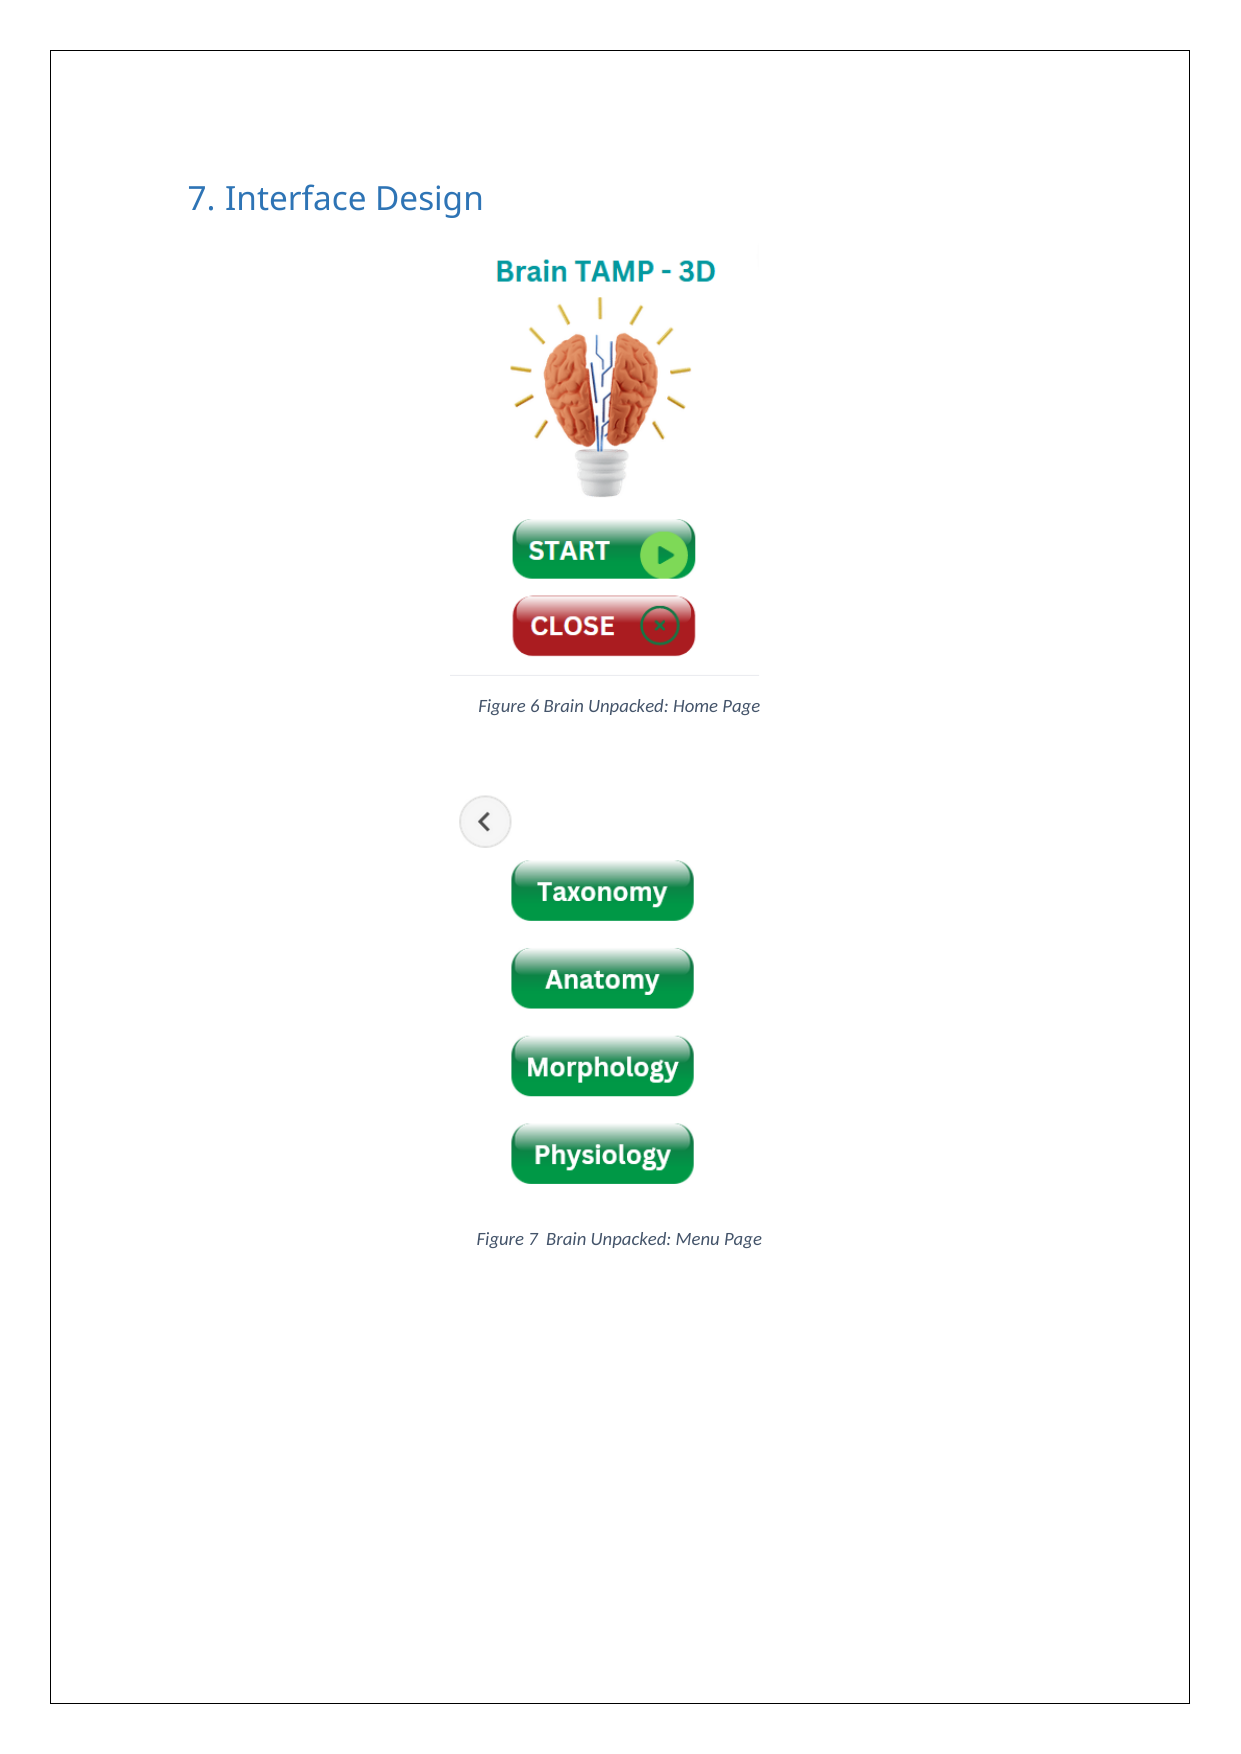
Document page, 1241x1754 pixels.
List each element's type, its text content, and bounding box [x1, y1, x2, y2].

picture [450, 782, 726, 1209]
subtitle Interface Design [187, 175, 1090, 220]
picture [450, 223, 760, 676]
